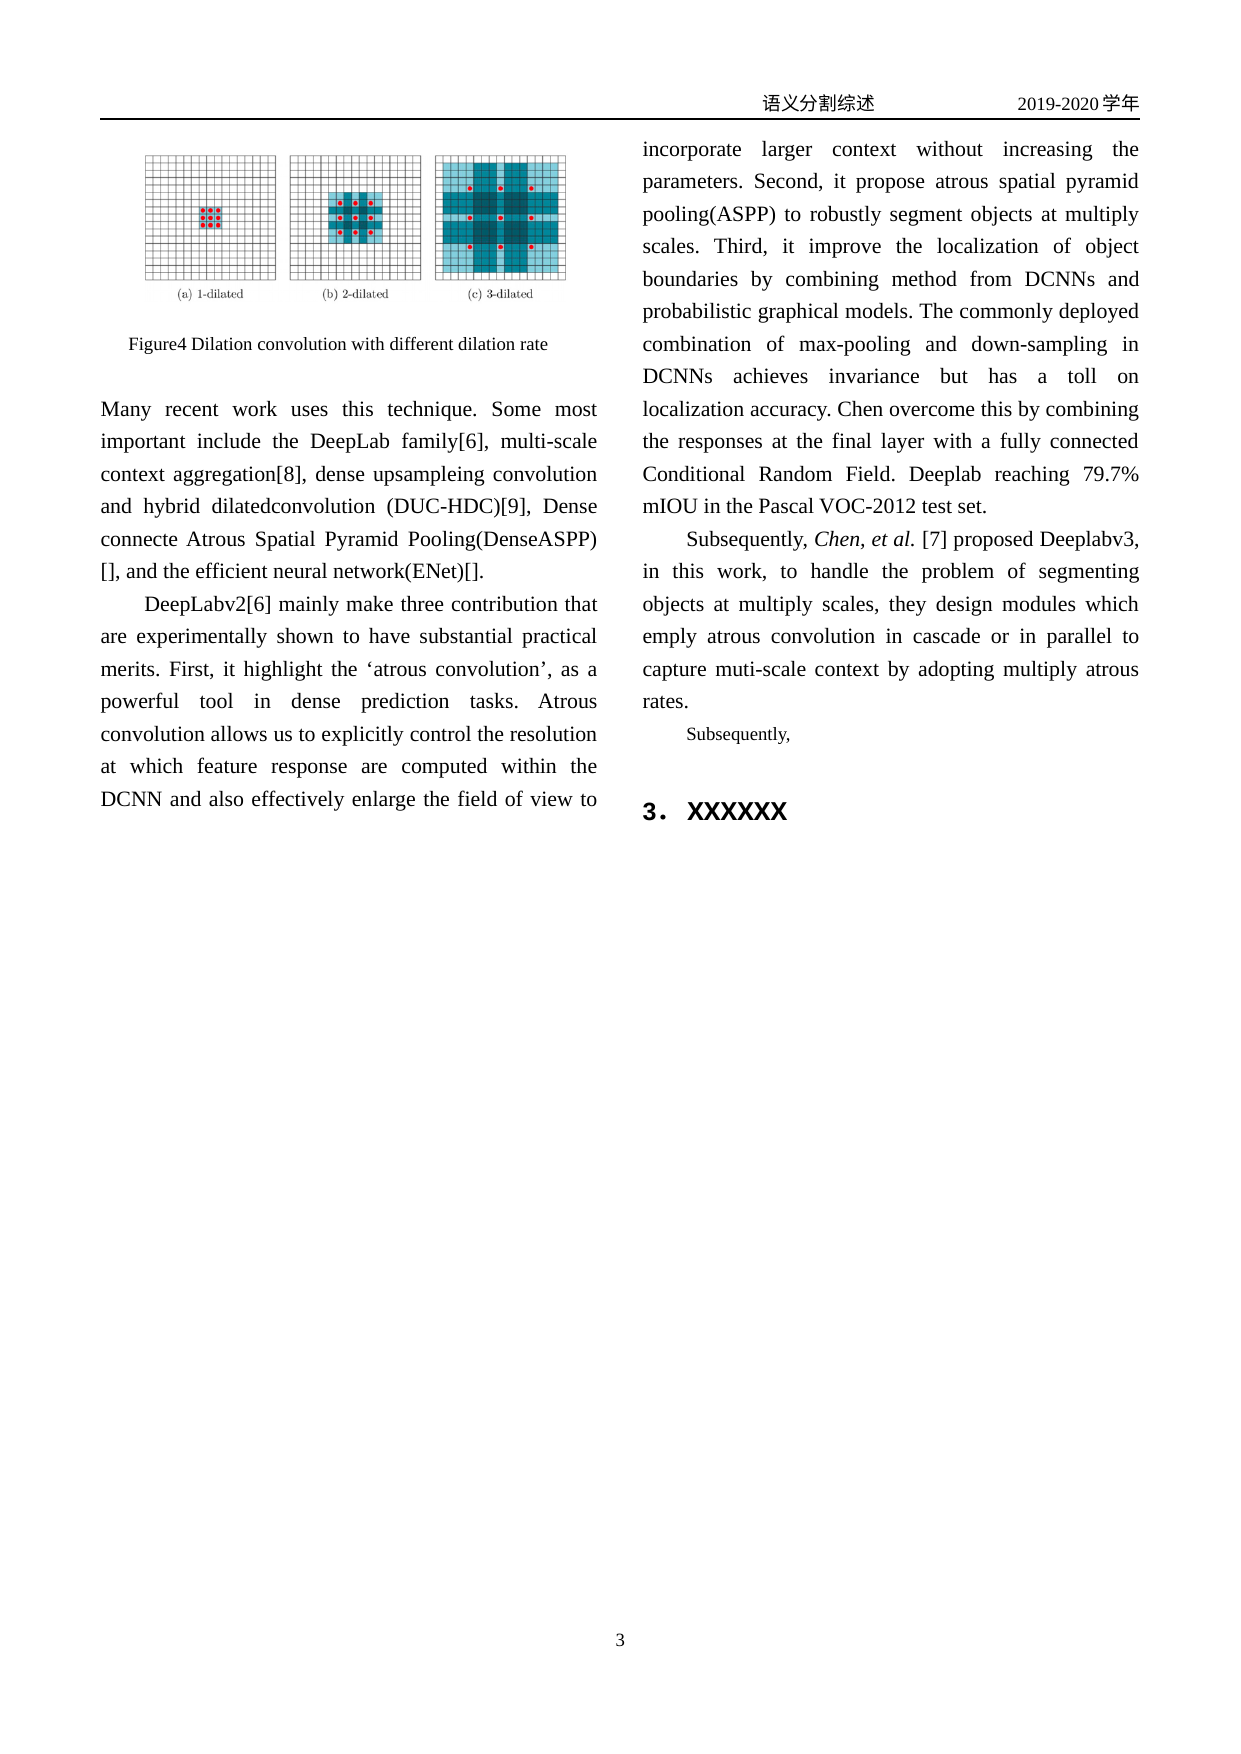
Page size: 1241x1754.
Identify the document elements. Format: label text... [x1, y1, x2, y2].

subtitle 3． XXXXXX [642, 777, 1140, 842]
picture [100, 132, 598, 321]
text Subsequently, Chen, et al. [7] proposed Deeplabv3, in this work, to handle the problem of segmenting objects at multiply scales, they design modules which emply atrous convolution in cascade or in parallel to capture muti-scale context by adopting multiply atrous rates. [642, 522, 1140, 717]
list Figure4 Dilation convolution with different dilation rate [78, 327, 598, 359]
text DeepLabv2[6] mainly make three contribution that are experimentally shown to have substantial practical merits. First, it highlight the ‘atrous convolution’, as a powerful tool in dense prediction tasks. Atrous convolution allows us to explicitly control the resolution at which feature response are computed within the DCNN and also effectively enlarge the field of view to incorporate larger context without increasing the parameters. Second, it propose atrous spatial pyramid pooling(ASPP) to robustly segment objects at multiply scales. Third, it improve the localization of object boundaries by combining method from DCNNs and probabilistic graphical models. The commonly deployed combination of max-pooling and down-sampling in DCNNs achieves invariance but has a toll on localization accuracy. Chen overcome this by combining the responses at the final layer with a fully connected Conditional Random Field. Deeplab reaching 79.7% mIOU in the Pascal VOC-2012 test set. [100, 587, 598, 814]
text Many recent work uses this technique. Some most important include the DeepLab family[6], multi-scale context aggregation[8], dense upsampleing convolution and hybrid dilatedconvolution (DUC-HDC)[9], Dense connecte Atrous Spatial Pyramid Pooling(DenseASPP)[], and the efficient neural network(ENet)[]. [100, 392, 598, 587]
list Subsequently, [620, 717, 1140, 749]
text DeepLabv2[6] mainly make three contribution that are experimentally shown to have substantial practical merits. First, it highlight the ‘atrous convolution’, as a powerful tool in dense prediction tasks. Atrous convolution allows us to explicitly control the resolution at which feature response are computed within the DCNN and also effectively enlarge the field of view to incorporate larger context without increasing the parameters. Second, it propose atrous spatial pyramid pooling(ASPP) to robustly segment objects at multiply scales. Third, it improve the localization of object boundaries by combining method from DCNNs and probabilistic graphical models. The commonly deployed combination of max-pooling and down-sampling in DCNNs achieves invariance but has a toll on localization accuracy. Chen overcome this by combining the responses at the final layer with a fully connected Conditional Random Field. Deeplab reaching 79.7% mIOU in the Pascal VOC-2012 test set. [642, 132, 1140, 522]
